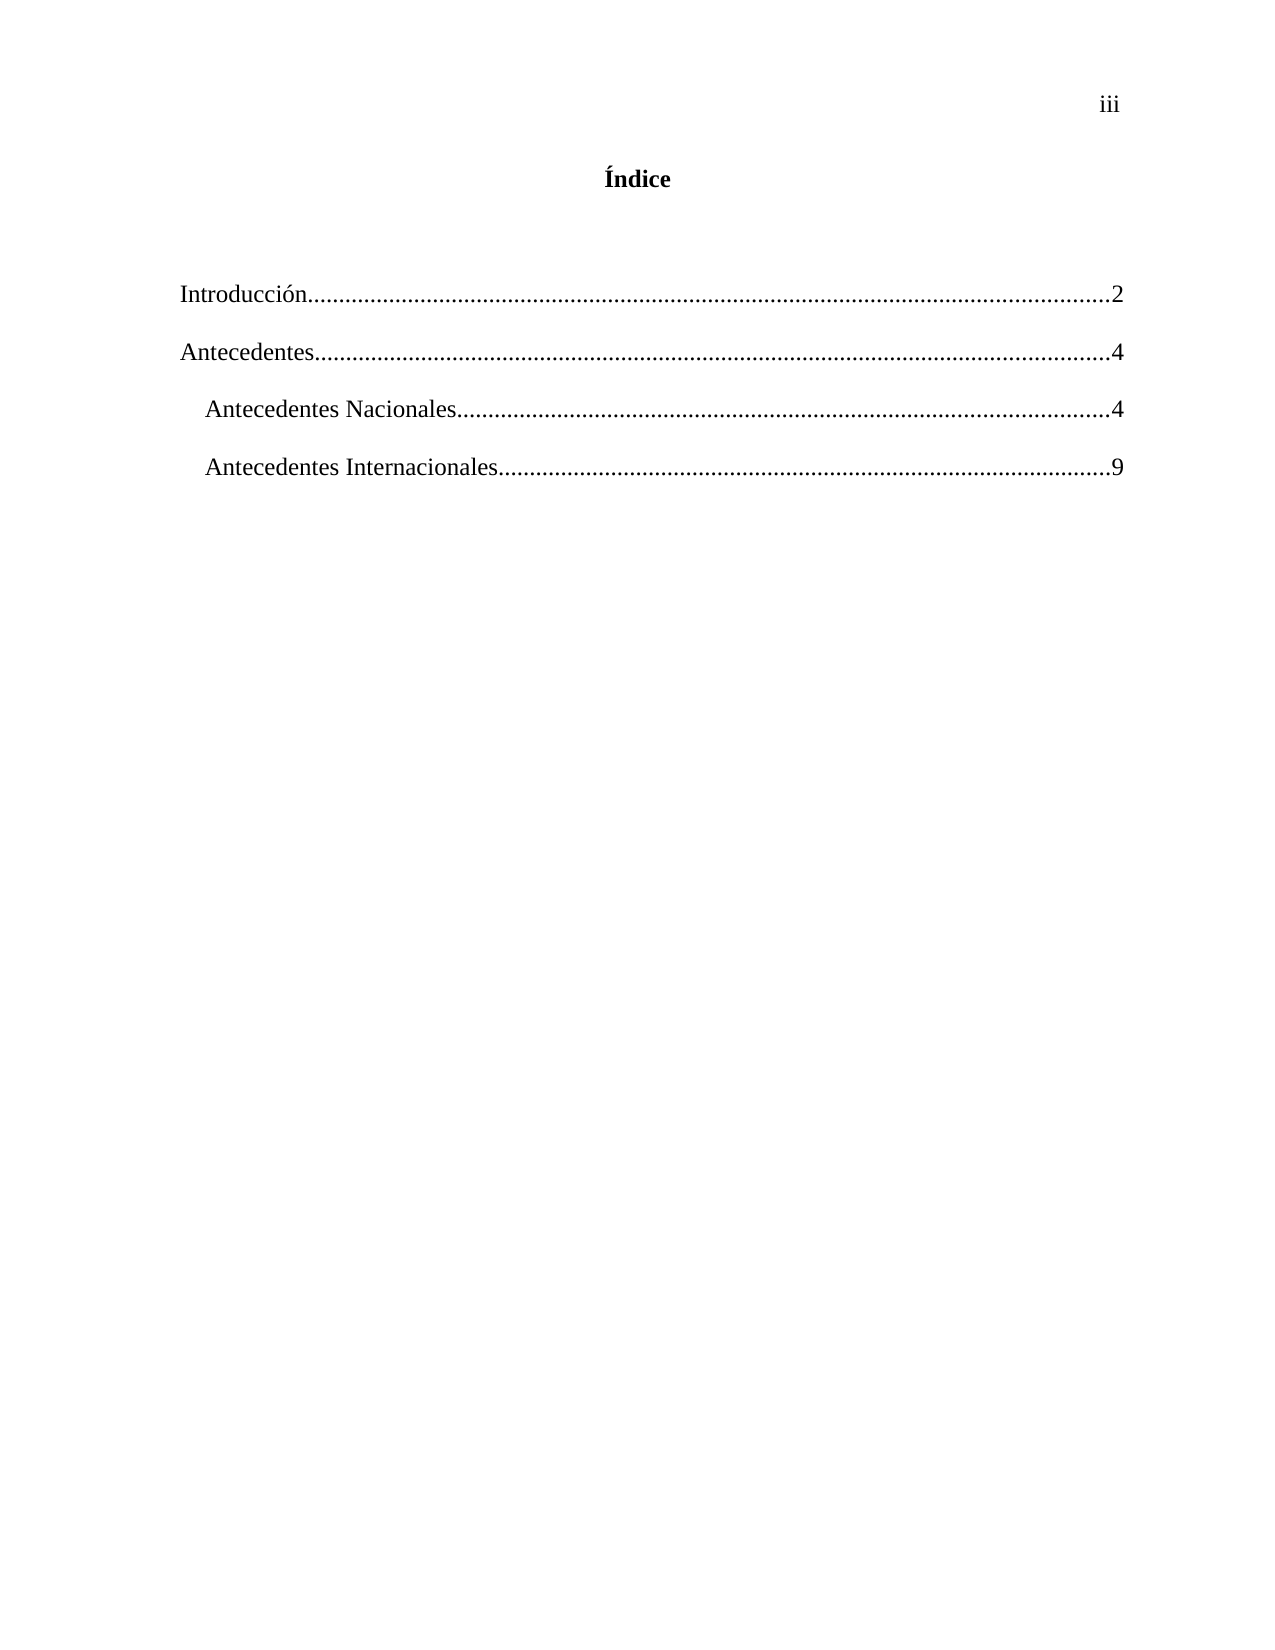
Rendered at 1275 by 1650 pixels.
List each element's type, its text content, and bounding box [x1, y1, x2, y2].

text Antecedentes 4 [150, 337, 1125, 366]
text Introducción 2 [150, 279, 1125, 308]
text Antecedentes Nacionales 4 [175, 394, 1125, 423]
text Antecedentes Internacionales 9 [175, 452, 1125, 481]
list Índice [150, 164, 1125, 193]
